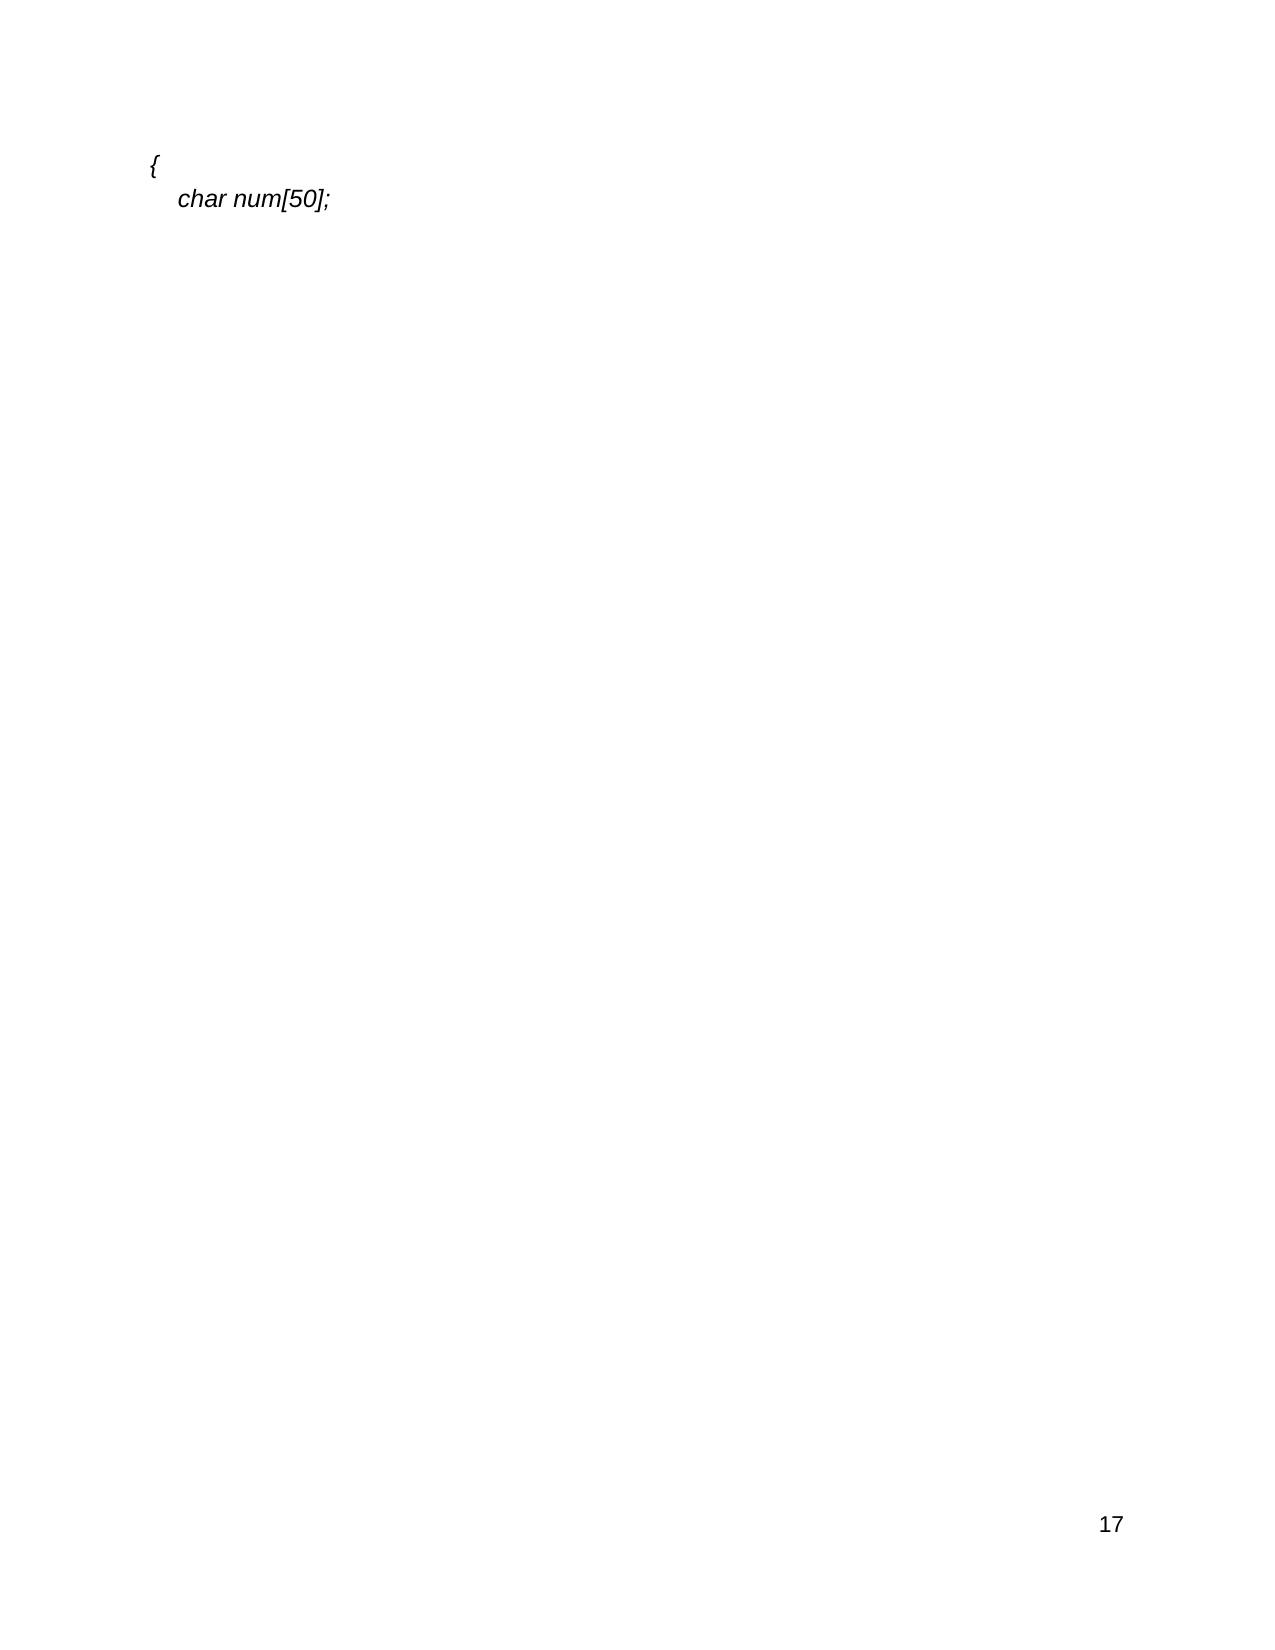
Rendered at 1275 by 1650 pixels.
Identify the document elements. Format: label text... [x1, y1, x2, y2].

text char num[50]; [178, 184, 1139, 213]
text { [150, 150, 1139, 179]
